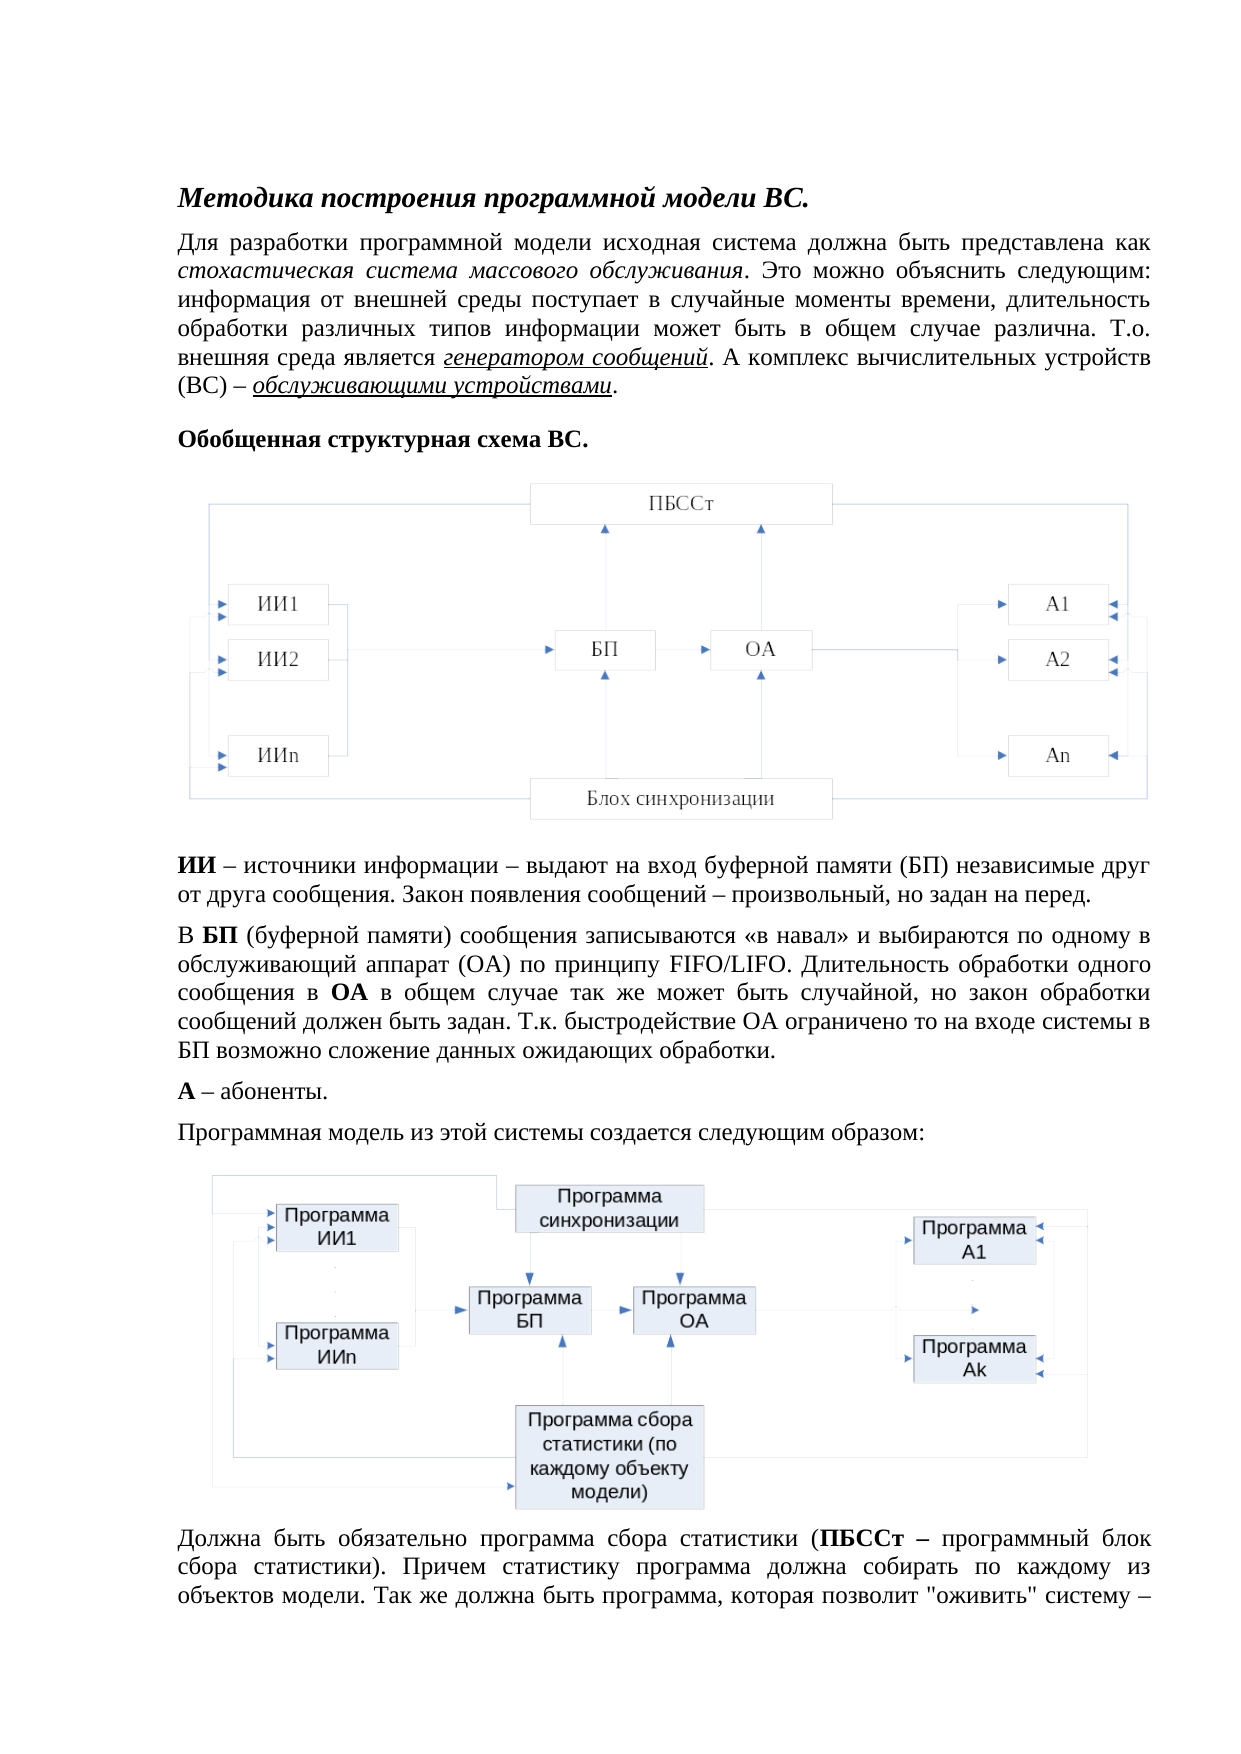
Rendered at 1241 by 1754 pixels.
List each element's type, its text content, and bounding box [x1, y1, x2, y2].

text Для разработки программной модели исходная система должна быть представлена как стохастическая система массового обслуживания. Это можно объяснить следующим: информация от внешней среды поступает в случайные моменты времени, длительность обработки различных типов информации может быть в общем случае различна. Т.о. внешняя среда является генератором сообщений. А комплекс вычислительных устройств (ВС) – обслуживающими устройствами. [177, 227, 1152, 399]
text ИИ – источники информации – выдают на вход буферной памяти (БП) независимые друг от друга сообщения. Закон появления сообщений – произвольный, но задан на перед. [177, 850, 1152, 907]
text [177, 1523, 1152, 1609]
text Программная модель из этой системы создается следующим образом: [177, 1117, 1152, 1146]
text Обобщенная структурная схема ВС. [177, 424, 1152, 453]
text В БП (буферной памяти) сообщения записываются «в навал» и выбираются по одному в обслуживающий аппарат (ОА) по принципу FIFO/LIFO. Длительность обработки одного сообщения в ОА в общем случае так же может быть случайной, но закон обработки сообщений должен быть задан. Т.к. быстродействие ОА ограничено то на входе системы в БП возможно сложение данных ожидающих обработки. [177, 920, 1152, 1064]
text А – абоненты. [177, 1076, 1152, 1105]
text Методика построения программной модели ВС. [177, 181, 1152, 214]
